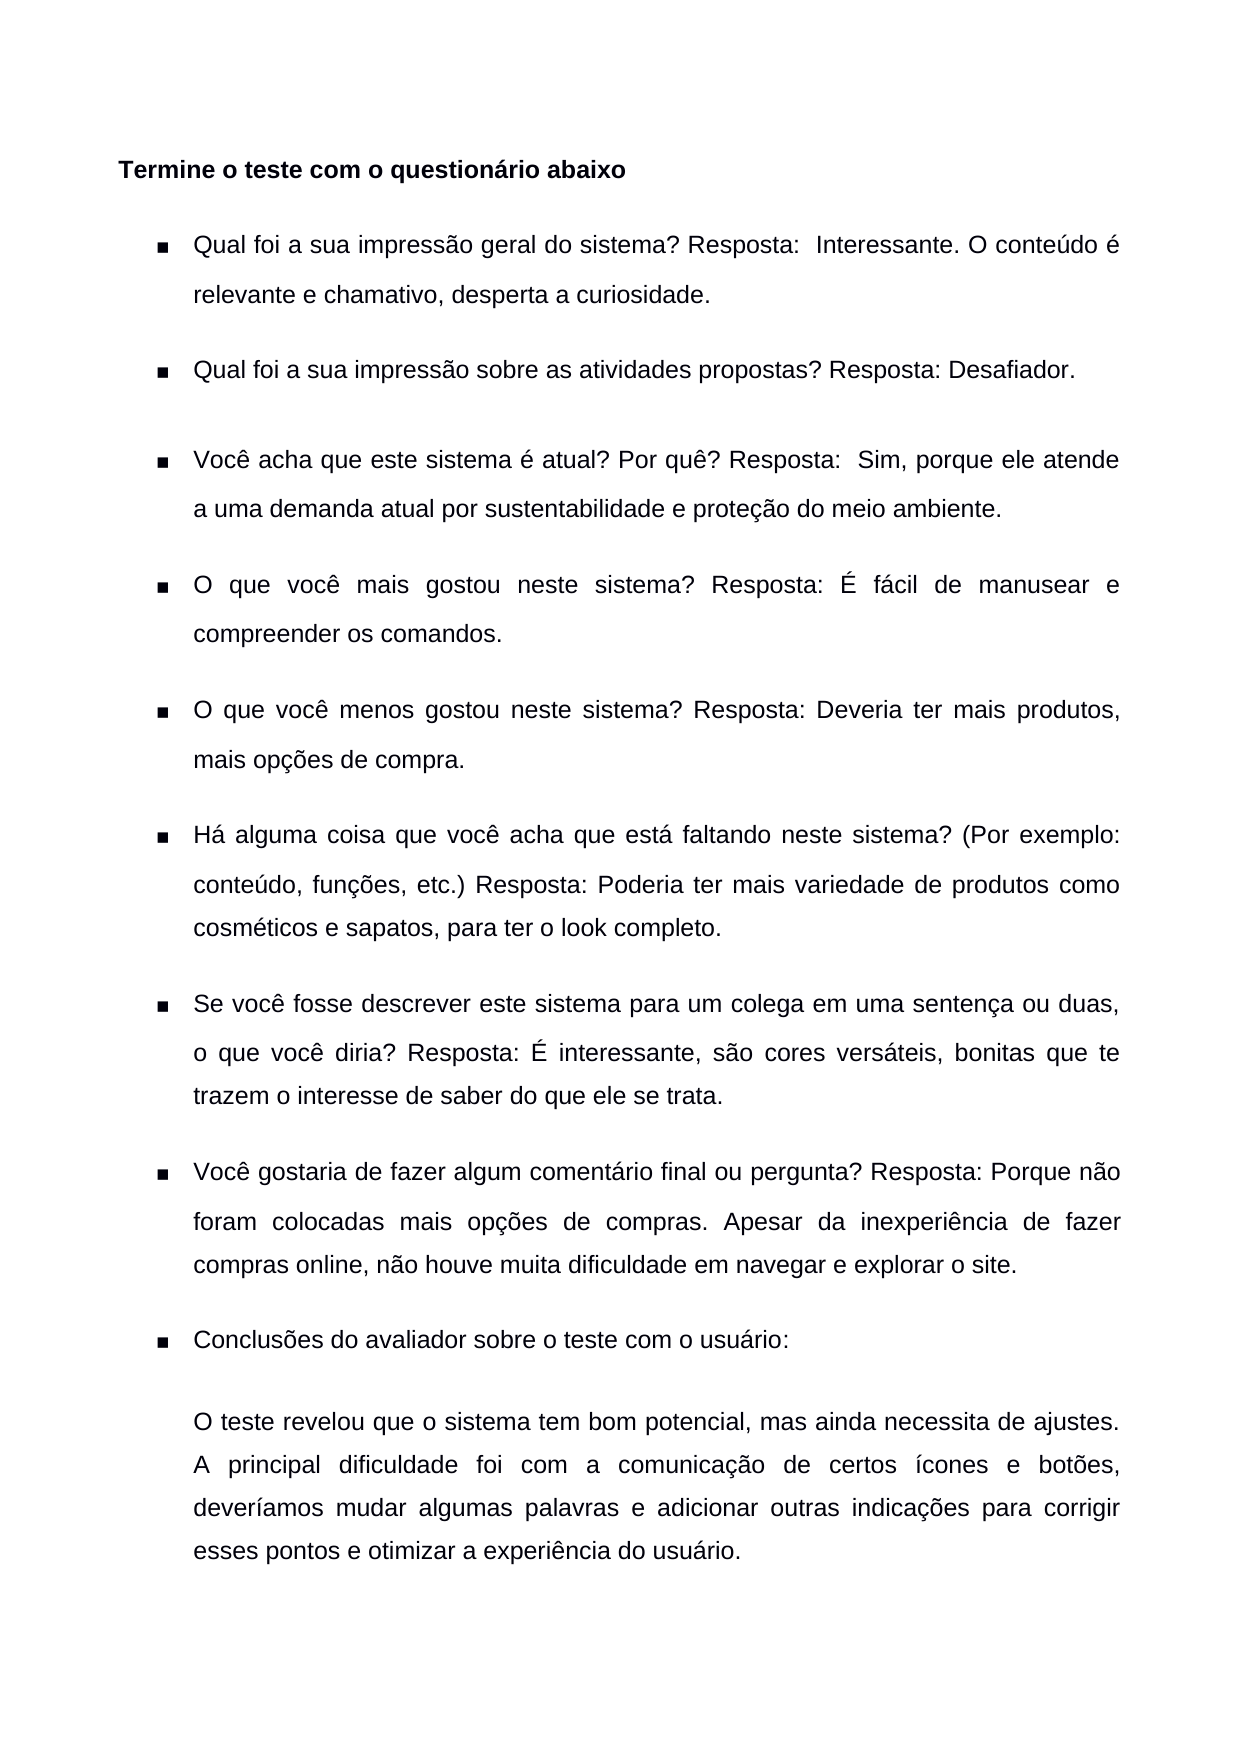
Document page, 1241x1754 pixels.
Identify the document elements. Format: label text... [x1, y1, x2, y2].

list O que você mais gostou neste sistema? Resposta: É fácil de manusear e compreender os comandos. [156, 562, 1122, 648]
list O que você menos gostou neste sistema? Resposta: Deveria ter mais produtos, mais opções de compra. [156, 688, 1122, 773]
subtitle Termine o teste com o questionário abaixo [118, 155, 1122, 183]
list Se você fosse descrever este sistema para um colega em uma sentença ou duas, o que você diria? Resposta: É interessante, são cores versáteis, bonitas que te trazem o interesse de saber do que ele se trata. [156, 981, 1122, 1110]
list Qual foi a sua impressão sobre as atividades propostas? Resposta: Desafiador. [156, 348, 1122, 391]
list Você gostaria de fazer algum comentário final ou pergunta? Resposta: Porque não foram colocadas mais opções de compras. Apesar da inexperiência de fazer compras online, não houve muita dificuldade em navegar e explorar o site. [156, 1149, 1122, 1278]
list Você acha que este sistema é atual? Por quê? Resposta: Sim, porque ele atende a uma demanda atual por sustentabilidade e proteção do meio ambiente. [156, 437, 1122, 523]
list Conclusões do avaliador sobre o teste com o usuário: [156, 1318, 1122, 1361]
list Qual foi a sua impressão geral do sistema? Resposta: Interessante. O conteúdo é relevante e chamativo, desperta a curiosidade. [156, 223, 1122, 309]
list Há alguma coisa que você acha que está faltando neste sistema? (Por exemplo: conteúdo, funções, etc.) Resposta: Poderia ter mais variedade de produtos como cosméticos e sapatos, para ter o look completo. [156, 813, 1122, 942]
text O teste revelou que o sistema tem bom potencial, mas ainda necessita de ajustes. A principal dificuldade foi com a comunicação de certos ícones e botões, deveríamos mudar algumas palavras e adicionar outras indicações para corrigir esses pontos e otimizar a experiência do usuário. [193, 1407, 1122, 1565]
